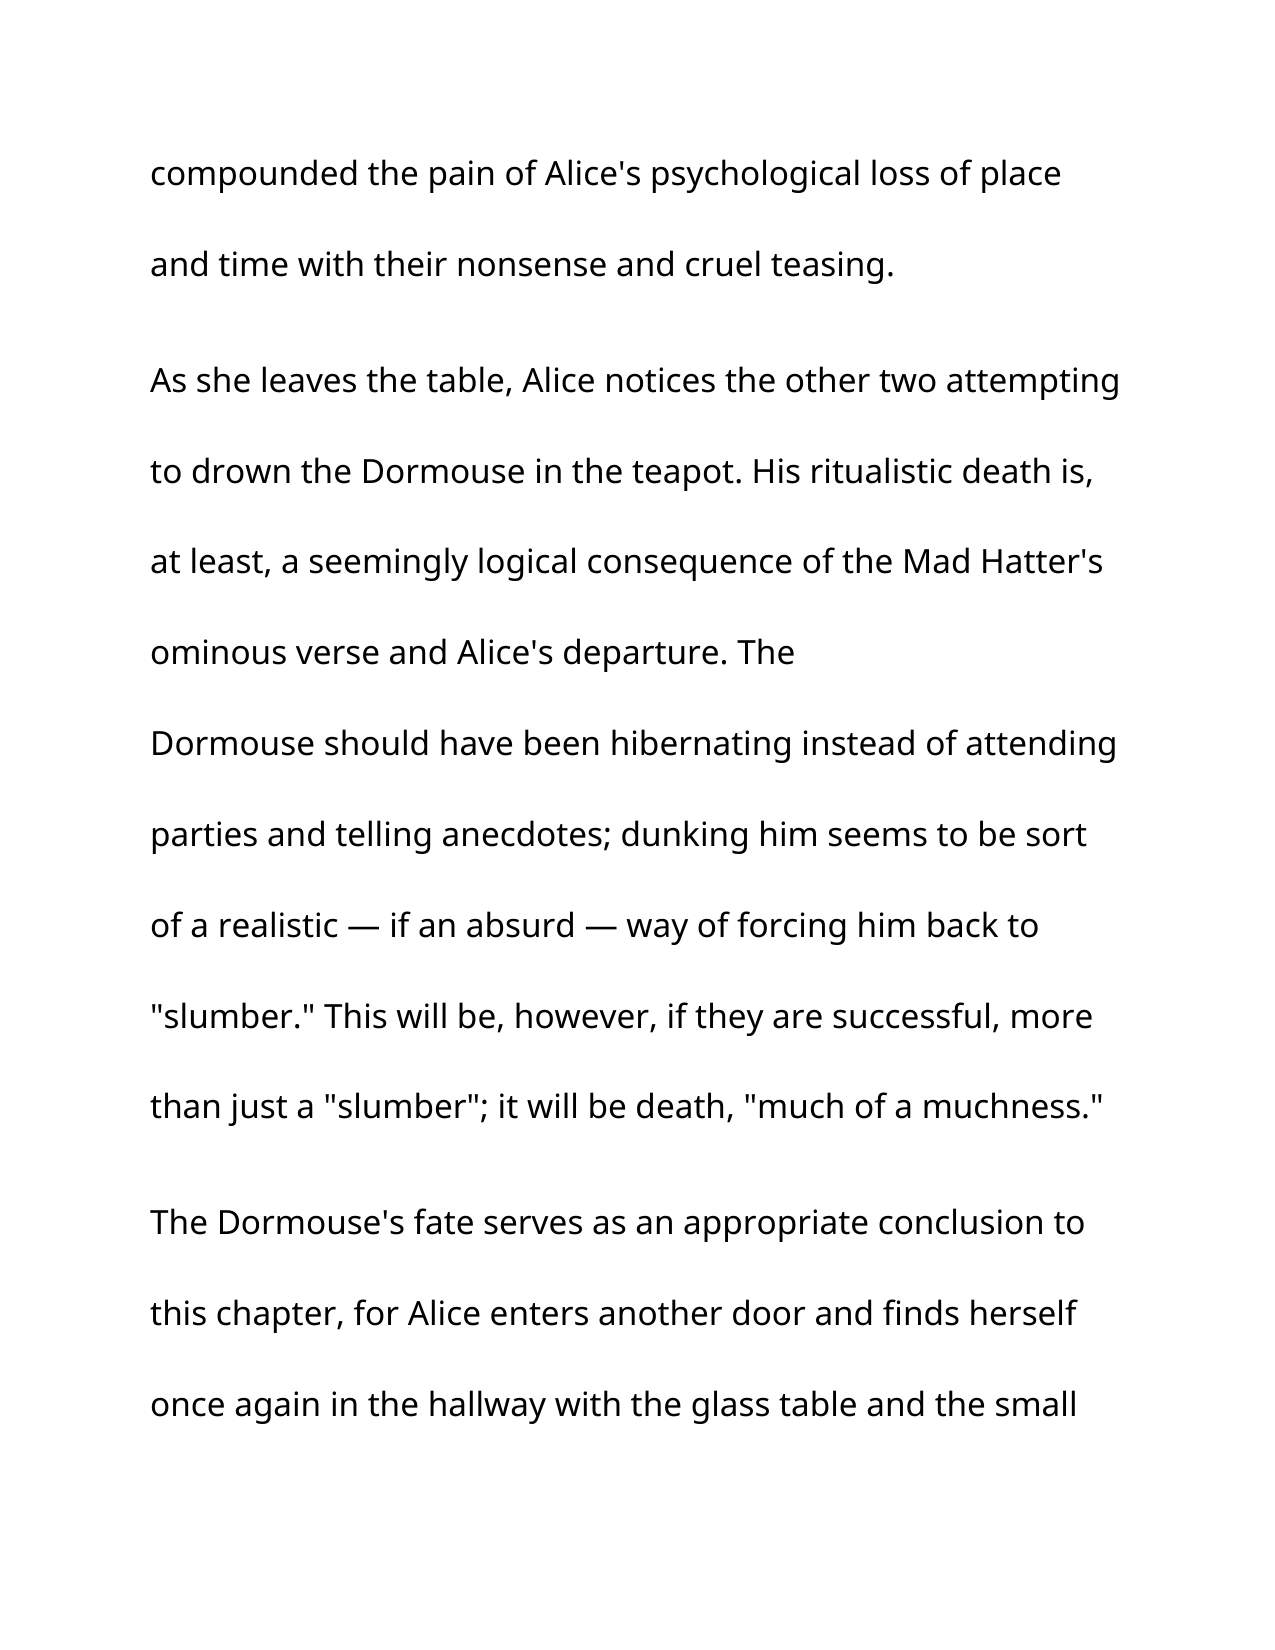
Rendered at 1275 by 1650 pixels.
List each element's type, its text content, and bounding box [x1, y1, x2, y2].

text As she leaves the table, Alice notices the other two attempting to drown the Dormouse in the teapot. His ritualistic death is, at least, a seemingly logical consequence of the Mad Hatter's ominous verse and Alice's departure. The Dormouse should have been hibernating instead of attending parties and telling anecdotes; dunking him seems to be sort of a realistic — if an absurd — way of forcing him back to "slumber." This will be, however, if they are successful, more than just a "slumber"; it will be death, "much of a muchness." [150, 357, 1125, 1129]
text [150, 150, 1125, 286]
